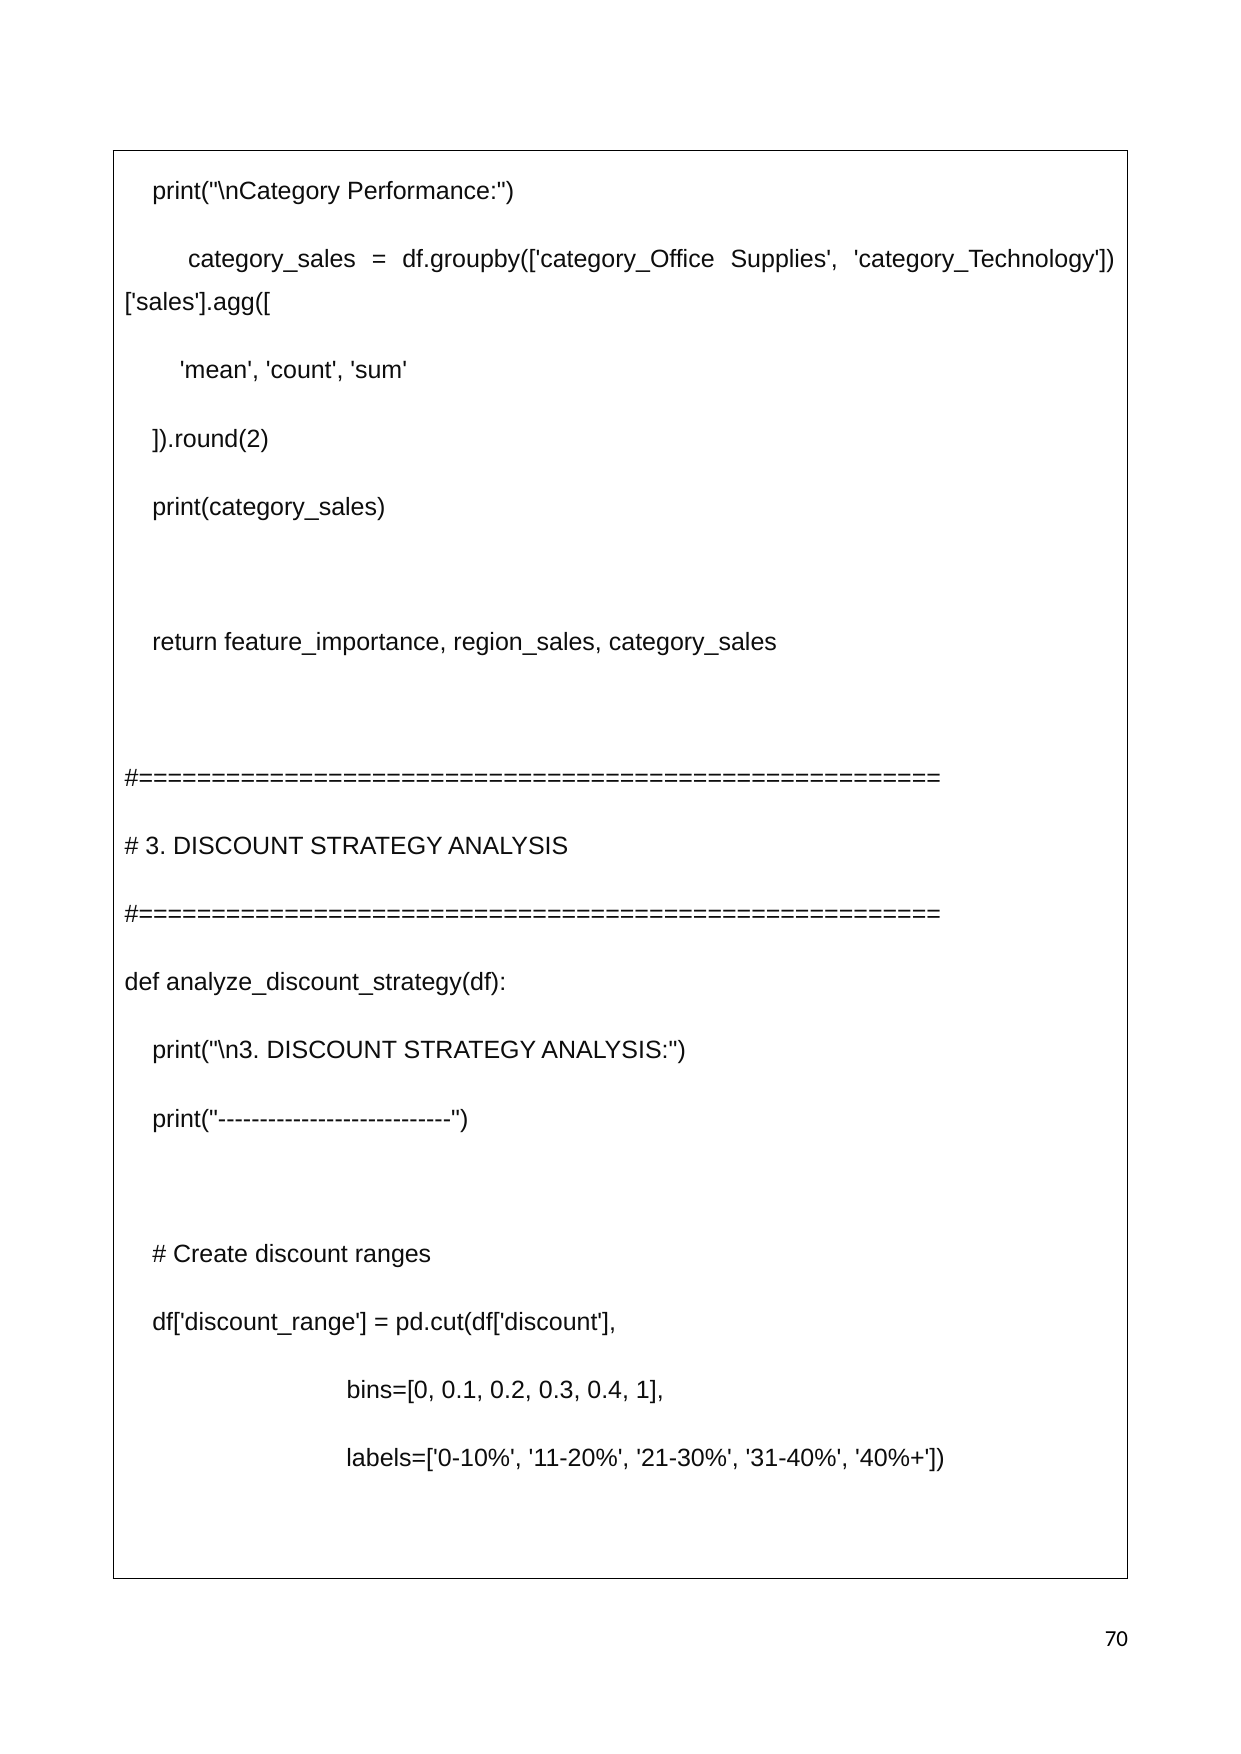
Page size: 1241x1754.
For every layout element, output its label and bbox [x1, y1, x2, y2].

table_header [114, 151, 1127, 1577]
